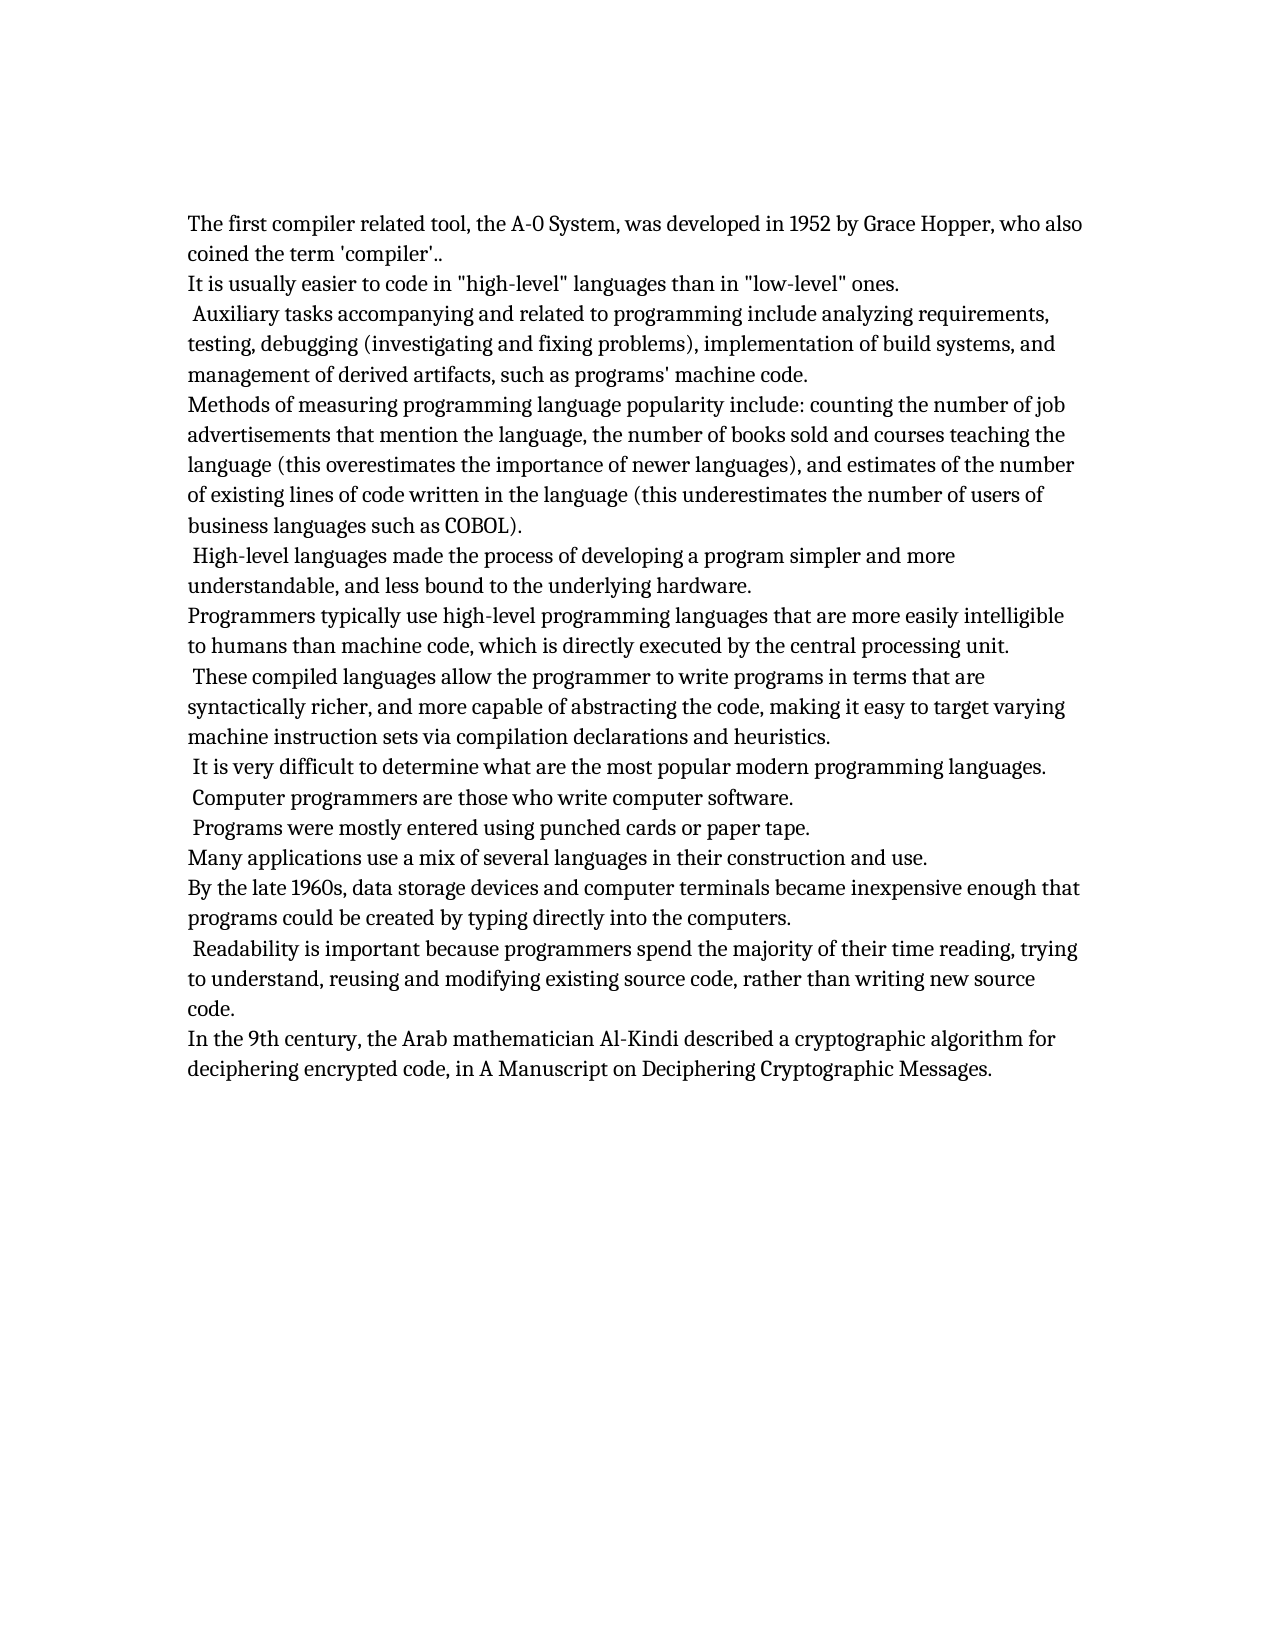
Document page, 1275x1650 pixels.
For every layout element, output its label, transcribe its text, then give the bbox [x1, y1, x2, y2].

text The first compiler related tool, the A-0 System, was developed in 1952 by Grace Hopper, who also coined the term 'compiler'.. It is usually easier to code in "high-level" languages than in "low-level" ones. Auxiliary tasks accompanying and related to programming include analyzing requirements, testing, debugging (investigating and fixing problems), implementation of build systems, and management of derived artifacts, such as programs' machine code. Methods of measuring programming language popularity include: counting the number of job advertisements that mention the language, the number of books sold and courses teaching the language (this overestimates the importance of newer languages), and estimates of the number of existing lines of code written in the language (this underestimates the number of users of business languages such as COBOL). High-level languages made the process of developing a program simpler and more understandable, and less bound to the underlying hardware. Programmers typically use high-level programming languages that are more easily intelligible to humans than machine code, which is directly executed by the central processing unit. These compiled languages allow the programmer to write programs in terms that are syntactically richer, and more capable of abstracting the code, making it easy to target varying machine instruction sets via compilation declarations and heuristics. It is very difficult to determine what are the most popular modern programming languages. Computer programmers are those who write computer software. Programs were mostly entered using punched cards or paper tape. Many applications use a mix of several languages in their construction and use. By the late 1960s, data storage devices and computer terminals became inexpensive enough that programs could be created by typing directly into the computers. Readability is important because programmers spend the majority of their time reading, trying to understand, reusing and modifying existing source code, rather than writing new source code. In the 9th century, the Arab mathematician Al-Kindi described a cryptographic algorithm for deciphering encrypted code, in A Manuscript on Deciphering Cryptographic Messages. [187, 150, 1087, 1083]
